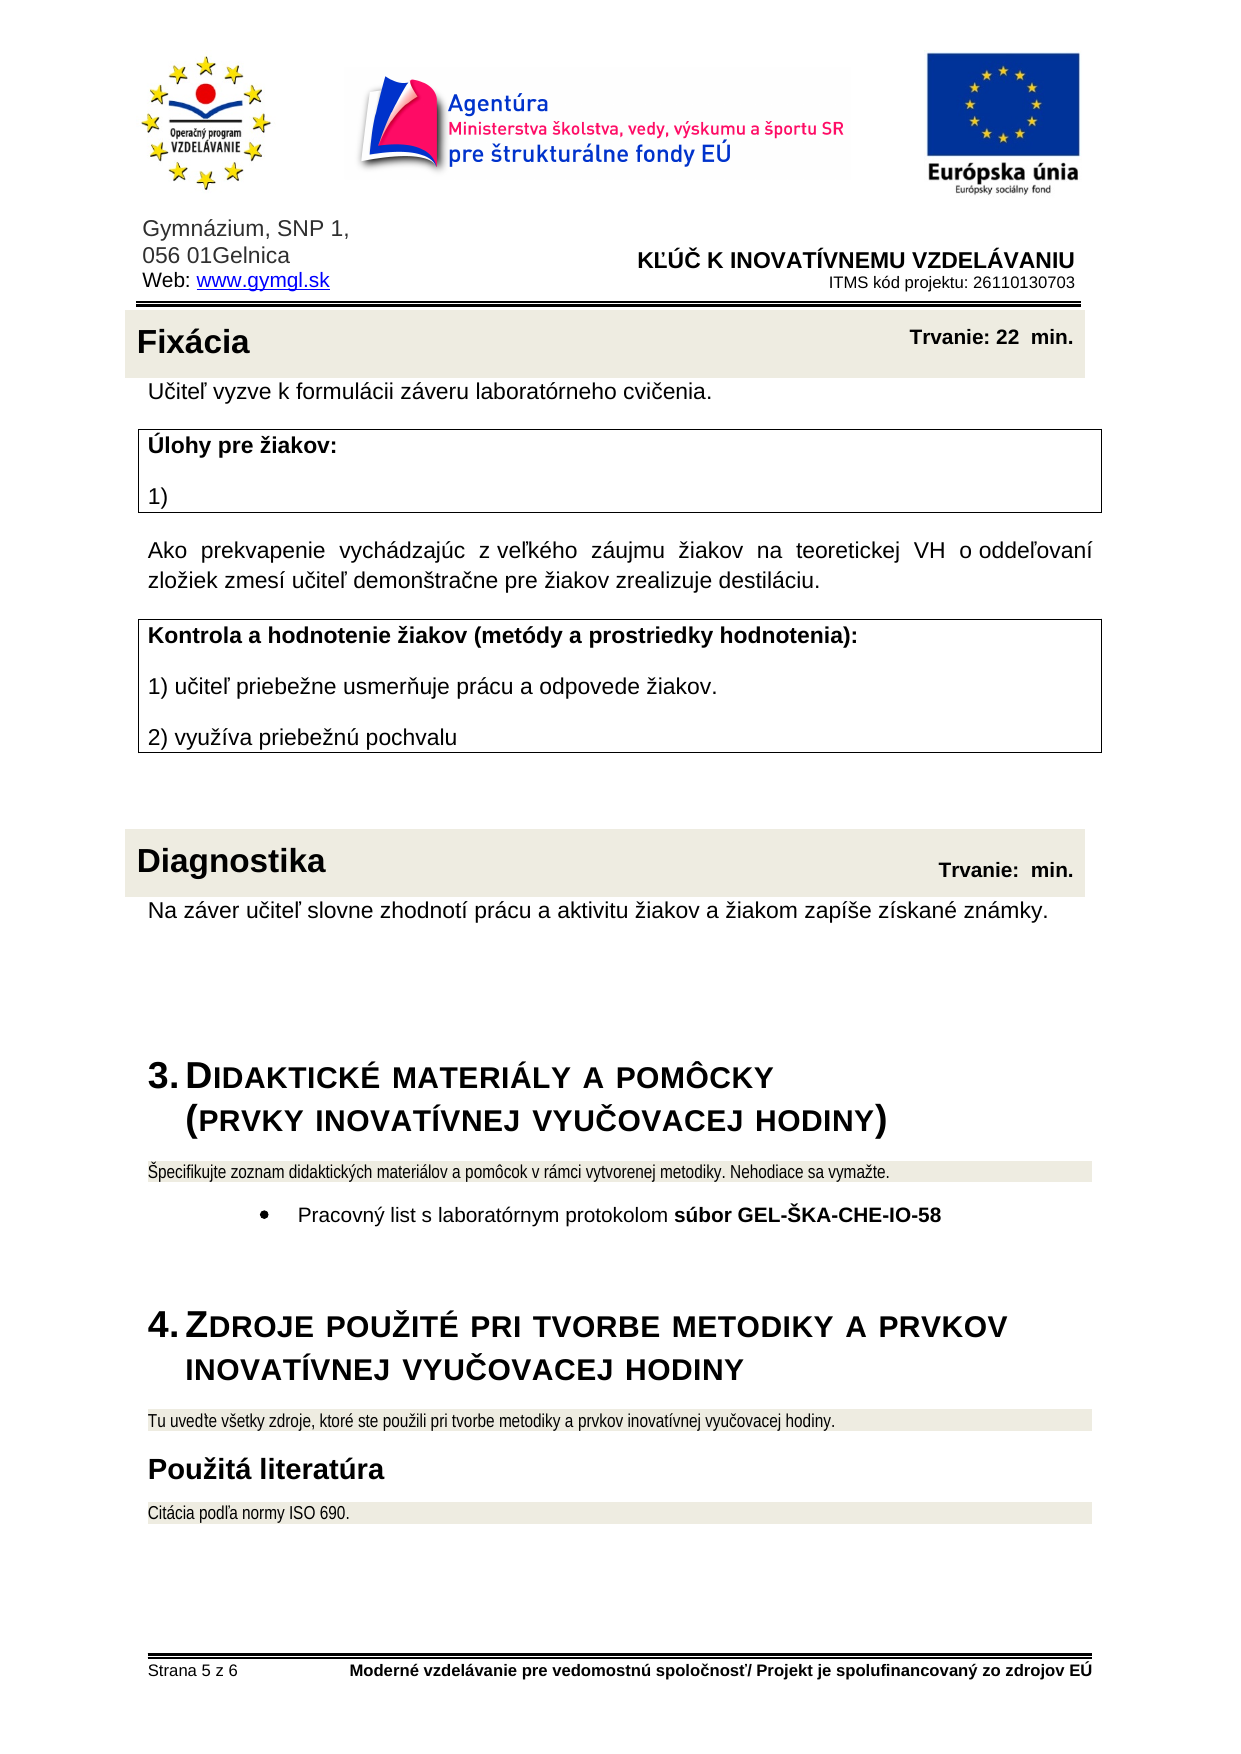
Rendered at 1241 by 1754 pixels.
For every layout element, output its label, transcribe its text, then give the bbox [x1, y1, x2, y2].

picture [136, 50, 276, 198]
table_header Diagnostika [125, 829, 860, 897]
subtitle Didaktické materiály a pomôcky (prvky inovatívnej vyučovacej hodiny) [148, 1053, 1092, 1140]
text Učiteľ vyzve k formulácii záveru laboratórneho cvičenia. [148, 378, 1092, 404]
text Na záver učiteľ slovne zhodnotí prácu a aktivitu žiakov a žiakom zapíše získané známky. [148, 897, 1092, 924]
table_header Trvanie: 22 min. [860, 310, 1085, 378]
text Citácia podľa normy ISO 690. [148, 1502, 1092, 1524]
picture [344, 67, 851, 180]
subtitle Zdroje použité pri tvorbe metodiky a prvkov inovatívnej vyučovacej hodiny [148, 1302, 1092, 1389]
table_header Fixácia [125, 310, 860, 378]
text 1) učiteľ priebežne usmerňuje prácu a odpovede žiakov. [139, 669, 1101, 699]
list Pracovný list s laboratórnym protokolom súbor GEL-ŠKA-CHE-IO-58 [260, 1203, 1092, 1227]
text 2) využíva priebežnú pochvalu [139, 721, 1101, 752]
text 1) [139, 480, 1101, 512]
text Špecifikujte zoznam didaktických materiálov a pomôcok v rámci vytvorenej metodiky. Nehodiace sa vymažte. [148, 1161, 1092, 1182]
text Ako prekvapenie vychádzajúc z veľkého záujmu žiakov na teoretickej VH o oddeľovaní zložiek zmesí učiteľ demonštračne pre žiakov zrealizuje destiláciu. [148, 537, 1092, 594]
table_header Trvanie: min. [860, 829, 1085, 897]
picture [924, 50, 1082, 198]
text Tu uveďte všetky zdroje, ktoré ste použili pri tvorbe metodiky a prvkov inovatívnej vyučovacej hodiny. [148, 1409, 1092, 1431]
text Kontrola a hodnotenie žiakov (metódy a prostriedky hodnotenia): [139, 620, 1101, 648]
subtitle Použitá literatúra [148, 1452, 1092, 1486]
text Úlohy pre žiakov: [139, 430, 1101, 458]
